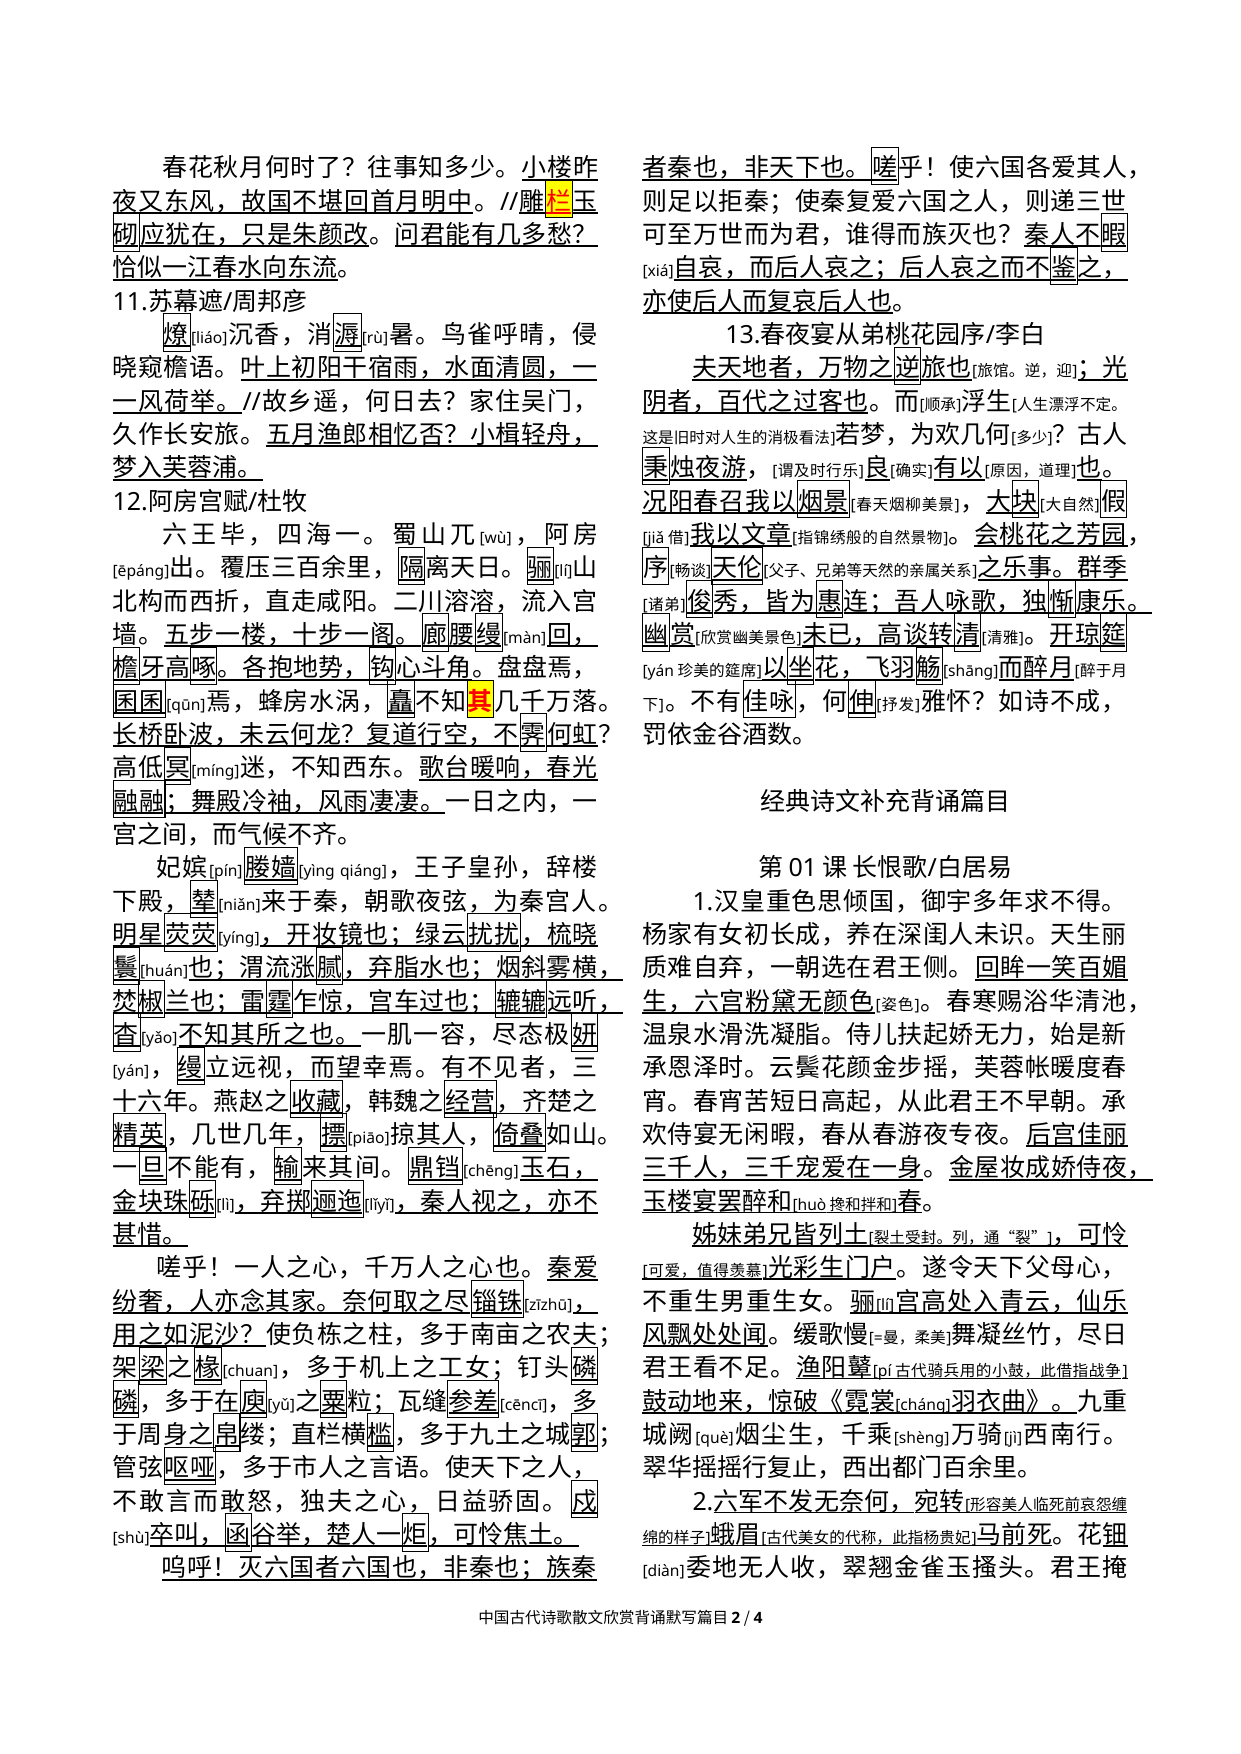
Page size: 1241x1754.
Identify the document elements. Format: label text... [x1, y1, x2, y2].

text 六王毕，四海一。蜀山兀[wù]，阿房[ēpánɡ]出。覆压三百余里，隔离天日。骊[lí]山北构而西折，直走咸阳。二川溶溶，流入宫墙。五步一楼，十步一阁。廊腰缦[màn]回，檐牙高啄。各抱地势，钩心斗角。盘盘焉，囷囷[qūn]焉，蜂房水涡，矗不知其几千万落。长桥卧波，未云何龙？复道行空，不霁何虹？高低冥[mínɡ]迷，不知西东。歌台暖响，春光融融；舞殿冷袖，风雨凄凄。一日之内，一宫之间，而气候不齐。 [112, 517, 598, 745]
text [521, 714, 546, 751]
text 嗟乎！一人之心，千万人之心也。秦爱纷奢，人亦念其家。奈何取之尽锱铢[zīzhū]，用之如泥沙？使负栋之柱，多于南亩之农夫；架梁之椽[chuan]，多于机上之工女；钉头磷磷，多于在庾[yǔ]之粟粒；瓦缝参差[cēncī]，多于周身之帛缕；直栏横槛，多于九土之城郭；管弦呕哑，多于市人之言语。使天下之人，不敢言而敢怒，独夫之心，日益骄固。戍[shù]卒叫，函谷举，楚人一炬，可怜焦土。 [112, 1250, 598, 1550]
text 经典诗文补充背诵篇目 [642, 783, 1128, 817]
text 12.阿房宫赋/杜牧 [112, 483, 598, 517]
text 1.汉皇重色思倾国，御宇多年求不得。杨家有女初长成，养在深闺人未识。天生丽质难自弃，一朝选在君王侧。回眸一笑百媚生，六宫粉黛无颜色[姿色]。春寒赐浴华清池，温泉水滑洗凝脂。侍儿扶起娇无力，始是新承恩泽时。云鬓花颜金步摇，芙蓉帐暖度春宵。春宵苦短日高起，从此君王不早朝。承欢侍宴无闲暇，春从春游夜专夜。后宫佳丽三千人，三千宠爱在一身。金屋妆成娇侍夜，玉楼宴罢醉和[huò搀和拌和]春。 [642, 883, 1128, 1217]
text 呜呼！灭六国者六国也，非秦也；族秦者秦也，非天下也。嗟乎！使六国各爱其人，则足以拒秦；使秦复爱六国之人，则递三世可至万世而为君，谁得而族灭也？秦人不暇[xiá]自哀，而后人哀之；后人哀之而不鉴之，亦使后人而复哀后人也。 [642, 150, 1128, 317]
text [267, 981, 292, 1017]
text 第01课 长恨歌/白居易 [642, 850, 1128, 883]
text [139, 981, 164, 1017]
text 呜呼！灭六国者六国也，非秦也；族秦者秦也，非天下也。嗟乎！使六国各爱其人，则足以拒秦；使秦复爱六国之人，则递三世可至万世而为君，谁得而族灭也？秦人不暇[xiá]自哀，而后人哀之；后人哀之而不鉴之，亦使后人而复哀后人也。 [112, 1550, 598, 1583]
text 妃嫔[pín]媵嫱[yìnɡ qiánɡ]，王子皇孙，辞楼下殿，辇[niǎn]来于秦，朝歌夜弦，为秦宫人。明星荧荧[yínɡ]，开妆镜也；绿云扰扰，梳晓鬟[huán]也；渭流涨腻，弃脂水也；烟斜雾横，焚椒兰也；雷霆乍惊，宫车过也；辘辘远听，杳[yǎo]不知其所之也。一肌一容，尽态极妍[yán]，缦立远视，而望幸焉。有不见者，三十六年。燕赵之收藏，韩魏之经营，齐楚之精英，几世几年，摽[piāo]掠其人，倚叠如山。一旦不能有，输来其间。鼎铛[chēnɡ]玉石，金块珠砾[lì]，弃掷逦迤[lǐyǐ]，秦人视之，亦不甚惜。 [112, 850, 598, 1012]
text 13.春夜宴从弟桃花园序/李白 [642, 317, 1128, 350]
text 夫天地者，万物之逆旅也[旅馆。逆，迎]；光阴者，百代之过客也。而[顺承]浮生[人生漂浮不定。这是旧时对人生的消极看法]若梦，为欢几何[多少]？古人秉烛夜游，[谓及时行乐]良[确实]有以[原因，道理]也。况阳春召我以烟景[春天烟柳美景]，大块[大自然]假[jiǎ借]我以文章[指锦绣般的自然景物]。会桃花之芳园，序[畅谈]天伦[父子、兄弟等天然的亲属关系]之乐事。群季[诸弟]俊秀，皆为惠连；吾人咏歌，独惭康乐。幽赏[欣赏幽美景色]未已，高谈转清[清雅]。开琼筵[yán珍美的筵席]以坐花，飞羽觞[shāng]而醉月[醉于月下]。不有佳咏，何伸[抒发]雅怀？如诗不成，罚依金谷酒数。 [642, 350, 1128, 750]
text 妃嫔[pín]媵嫱[yìnɡ qiánɡ]，王子皇孙，辞楼下殿，辇[niǎn]来于秦，朝歌夜弦，为秦宫人。明星荧荧[yínɡ]，开妆镜也；绿云扰扰，梳晓鬟[huán]也；渭流涨腻，弃脂水也；烟斜雾横，焚椒兰也；雷霆乍惊，宫车过也；辘辘远听，杳[yǎo]不知其所之也。一肌一容，尽态极妍[yán]，缦立远视，而望幸焉。有不见者，三十六年。燕赵之收藏，韩魏之经营，齐楚之精英，几世几年，摽[piāo]掠其人，倚叠如山。一旦不能有，输来其间。鼎铛[chēnɡ]玉石，金块珠砾[lì]，弃掷逦迤[lǐyǐ]，秦人视之，亦不甚惜。 [112, 1013, 598, 1250]
text 11.苏幕遮/周邦彦 [112, 283, 598, 317]
text 燎[liáo]沉香，消溽[rù]暑。鸟雀呼晴，侵晓窥檐语。叶上初阳干宿雨，水面清圆，一一风荷举。//故乡遥，何日去？家住吴门，久作长安旅。五月渔郎相忆否？小楫轻舟，梦入芙蓉浦。 [112, 317, 598, 483]
text 春花秋月何时了？往事知多少。小楼昨夜又东风，故国不堪回首月明中。//雕栏玉砌应犹在，只是朱颜改。问君能有几多愁？恰似一江春水向东流。 [112, 150, 598, 283]
text 六王毕，四海一。蜀山兀[wù]，阿房[ēpánɡ]出。覆压三百余里，隔离天日。骊[lí]山北构而西折，直走咸阳。二川溶溶，流入宫墙。五步一楼，十步一阁。廊腰缦[màn]回，檐牙高啄。各抱地势，钩心斗角。盘盘焉，囷囷[qūn]焉，蜂房水涡，矗不知其几千万落。长桥卧波，未云何龙？复道行空，不霁何虹？高低冥[mínɡ]迷，不知西东。歌台暖响，春光融融；舞殿冷袖，风雨凄凄。一日之内，一宫之间，而气候不齐。 [112, 746, 598, 850]
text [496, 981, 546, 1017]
text 姊妹弟兄皆列土[裂土受封。列，通“裂”]，可怜[可爱，值得羡慕]光彩生门户。遂令天下父母心，不重生男重生女。骊[lí]宫高处入青云，仙乐风飘处处闻。缓歌慢[=曼，柔美]舞凝丝竹，尽日君王看不足。渔阳鼙[pí古代骑兵用的小鼓，此借指战争]鼓动地来，惊破《霓裳[cháng]羽衣曲》。九重城阙[què]烟尘生，千乘[shèng]万骑[jì]西南行。翠华摇摇行复止，西出都门百余里。 [642, 1217, 1128, 1483]
